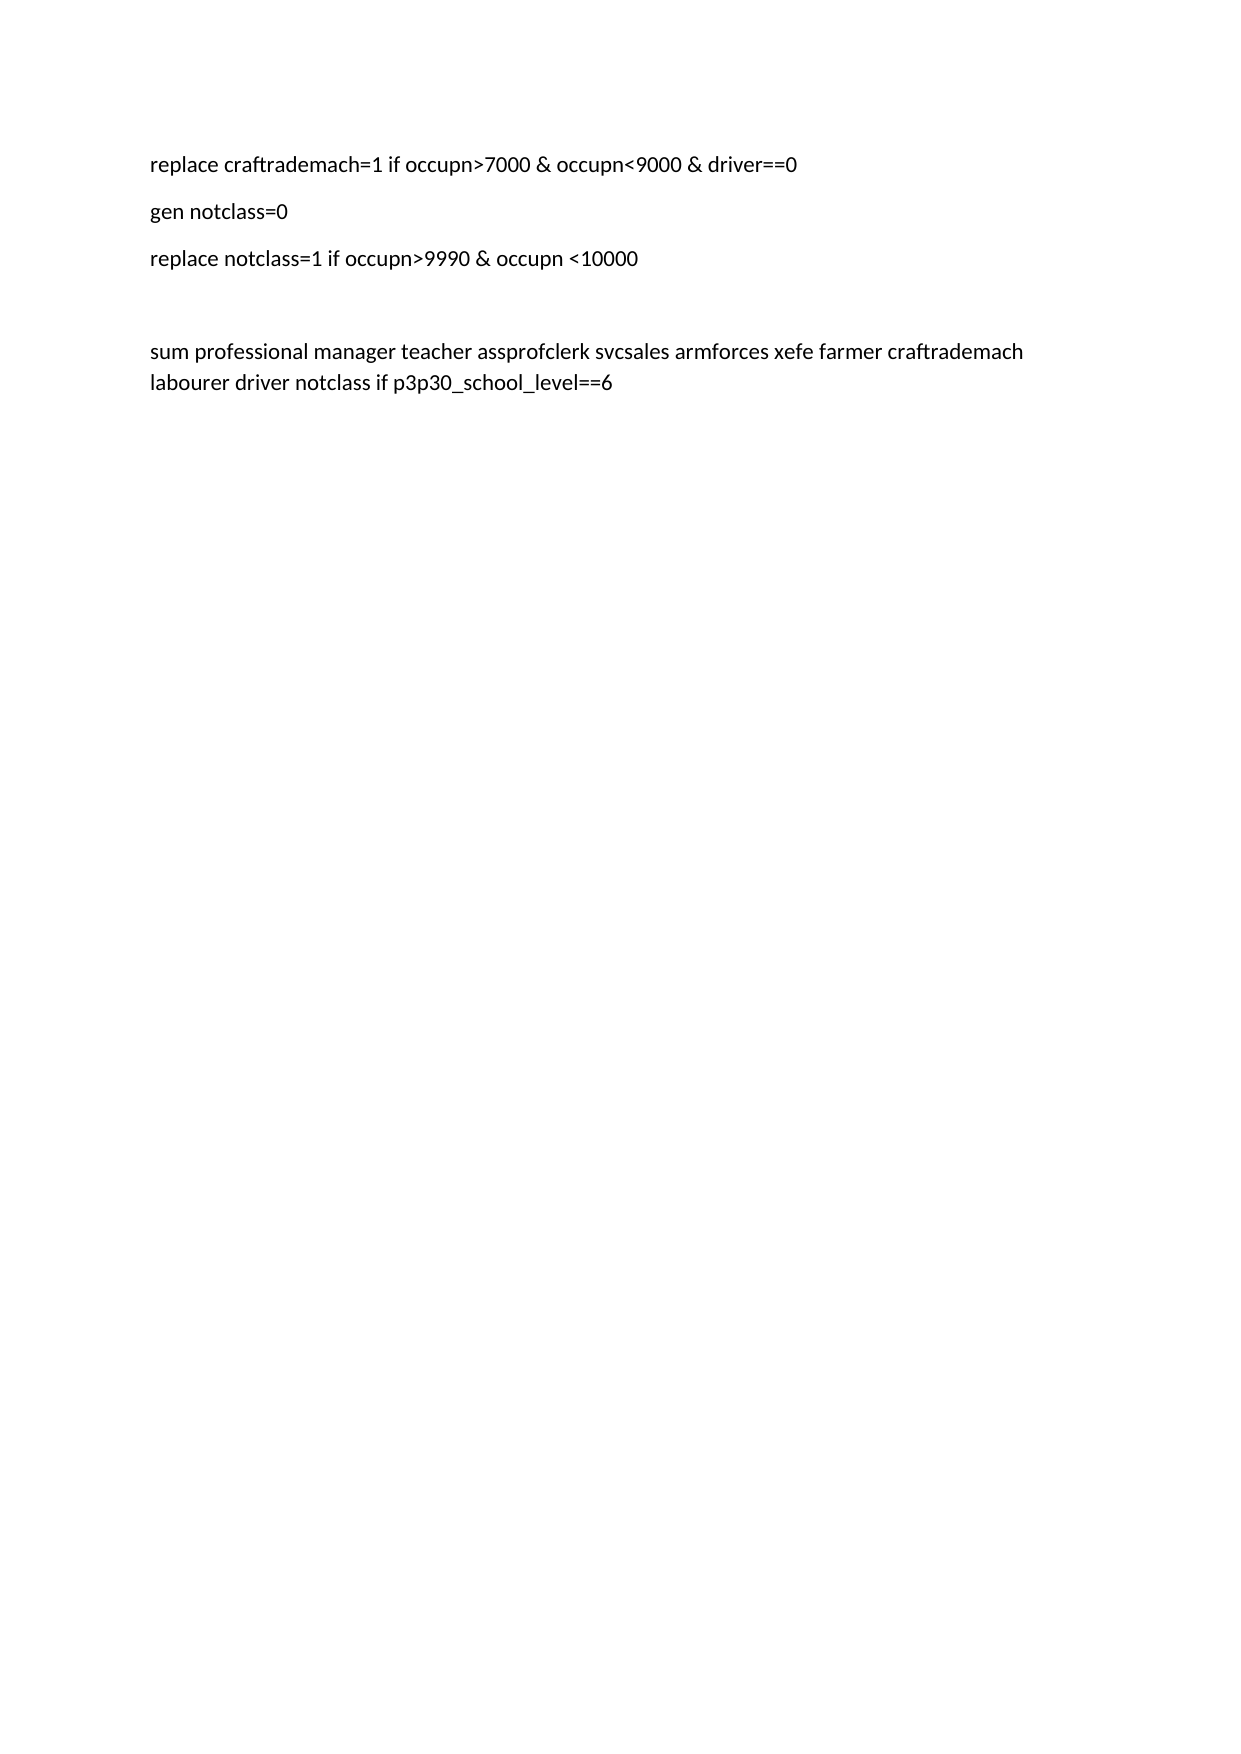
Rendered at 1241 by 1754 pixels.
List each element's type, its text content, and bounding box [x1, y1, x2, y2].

text replace craftrademach=1 if occupn>7000 & occupn<9000 & driver==0 [150, 150, 1090, 178]
text gen notclass=0 [150, 197, 1090, 225]
text sum professional manager teacher assprofclerk svcsales armforces xefe farmer craftrademach labourer driver notclass if p3p30_school_level==6 [150, 337, 1090, 396]
text replace notclass=1 if occupn>9990 & occupn <10000 [150, 244, 1090, 272]
